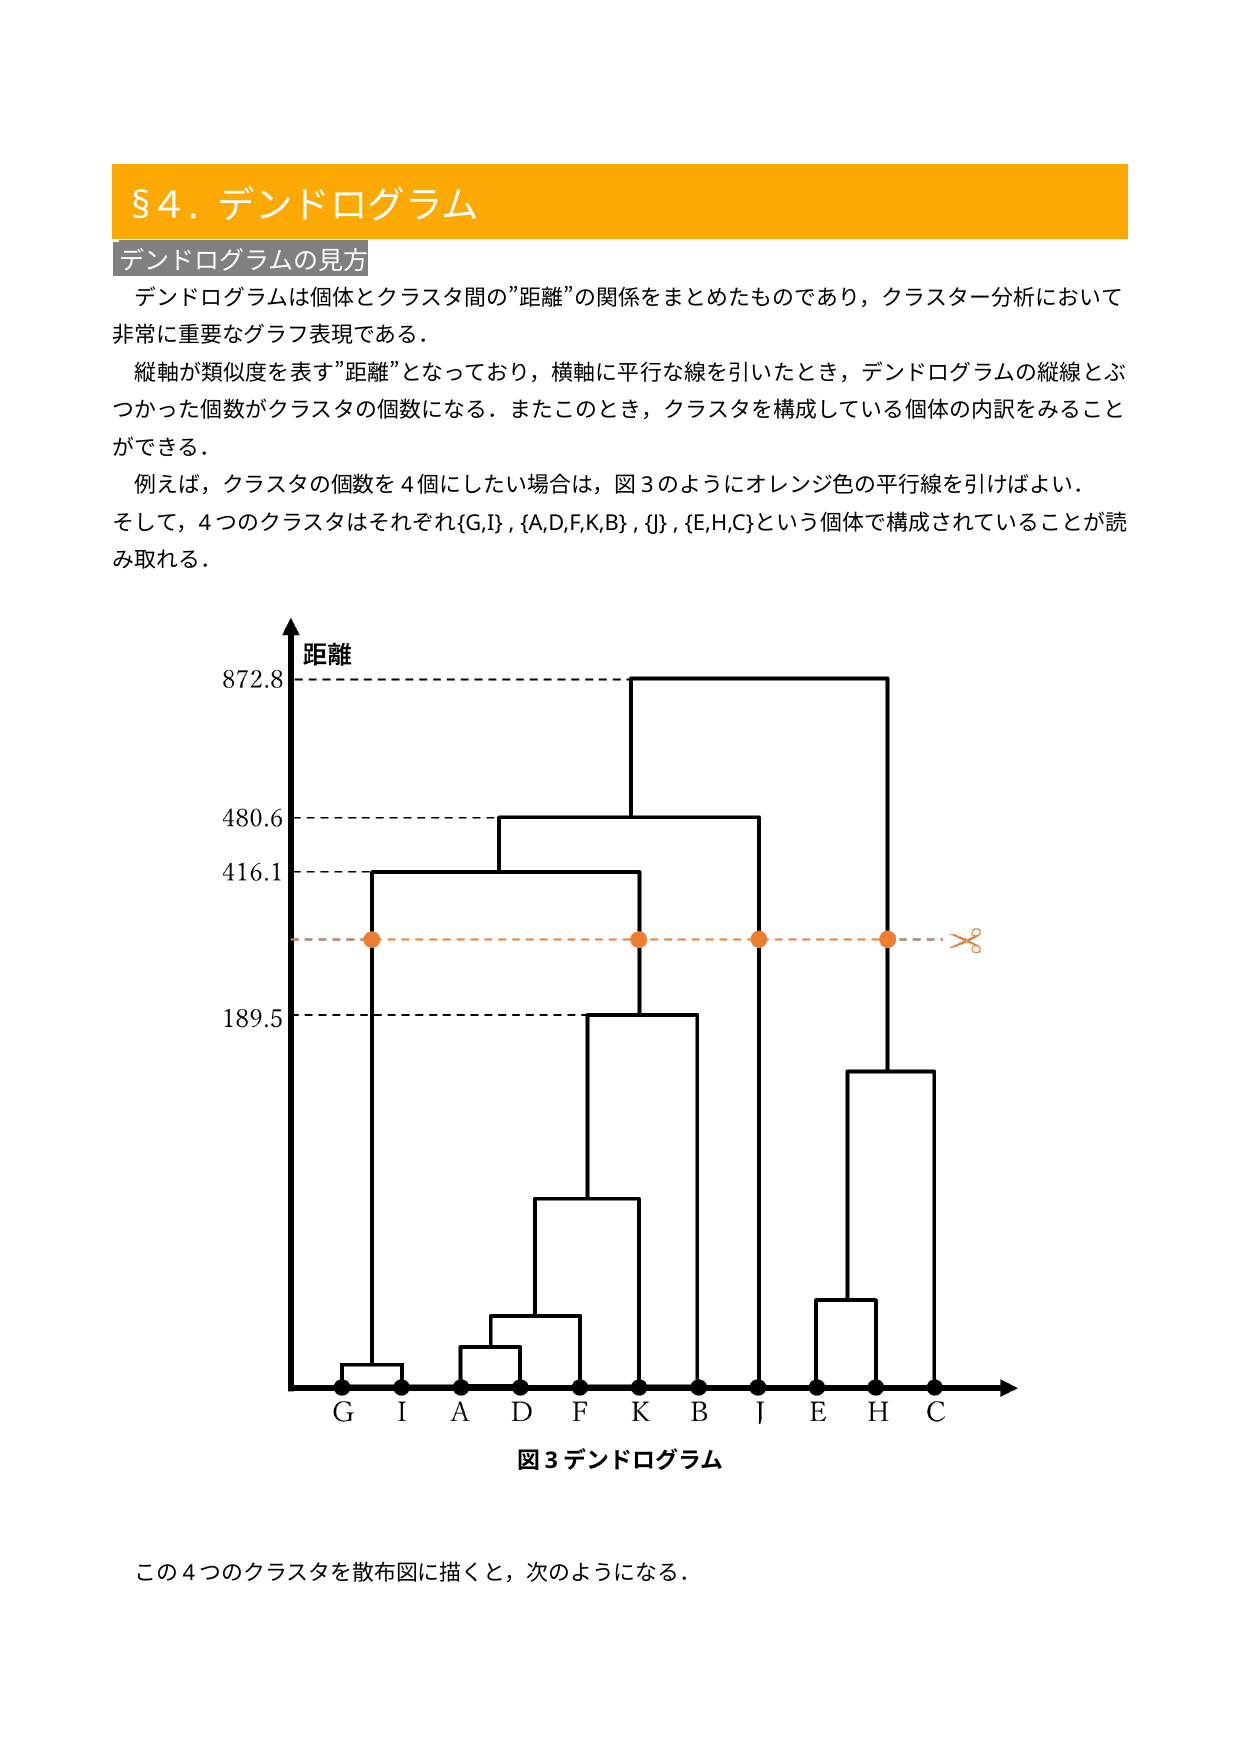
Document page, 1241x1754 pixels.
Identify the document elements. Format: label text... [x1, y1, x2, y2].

picture [221, 614, 1020, 1424]
text この4つのクラスタを散布図に描くと，次のようになる． [112, 1552, 1128, 1589]
text 図3 デンドログラム [112, 1439, 1128, 1477]
text 例えば，クラスタの個数を4個にしたい場合は，図3のようにオレンジ色の平行線を引けばよい． [112, 464, 1128, 502]
text §４. デンドログラム [112, 164, 1128, 239]
text 縦軸が類似度を表す”距離”となっており，横軸に平行な線を引いたとき，デンドログラムの縦線とぶつかった個数がクラスタの個数になる．またこのとき，クラスタを構成している個体の内訳をみることができる． [112, 352, 1128, 464]
text デンドログラムは個体とクラスタ間の”距離”の関係をまとめたものであり，クラスター分析において非常に重要なグラフ表現である． [112, 277, 1128, 352]
text そして，4つのクラスタはそれぞれ{G,I} , {A,D,F,K,B} , {J} , {E,H,C}という個体で構成されていることが読み取れる． [112, 502, 1128, 577]
text デンドログラムの見方 [112, 239, 1128, 277]
